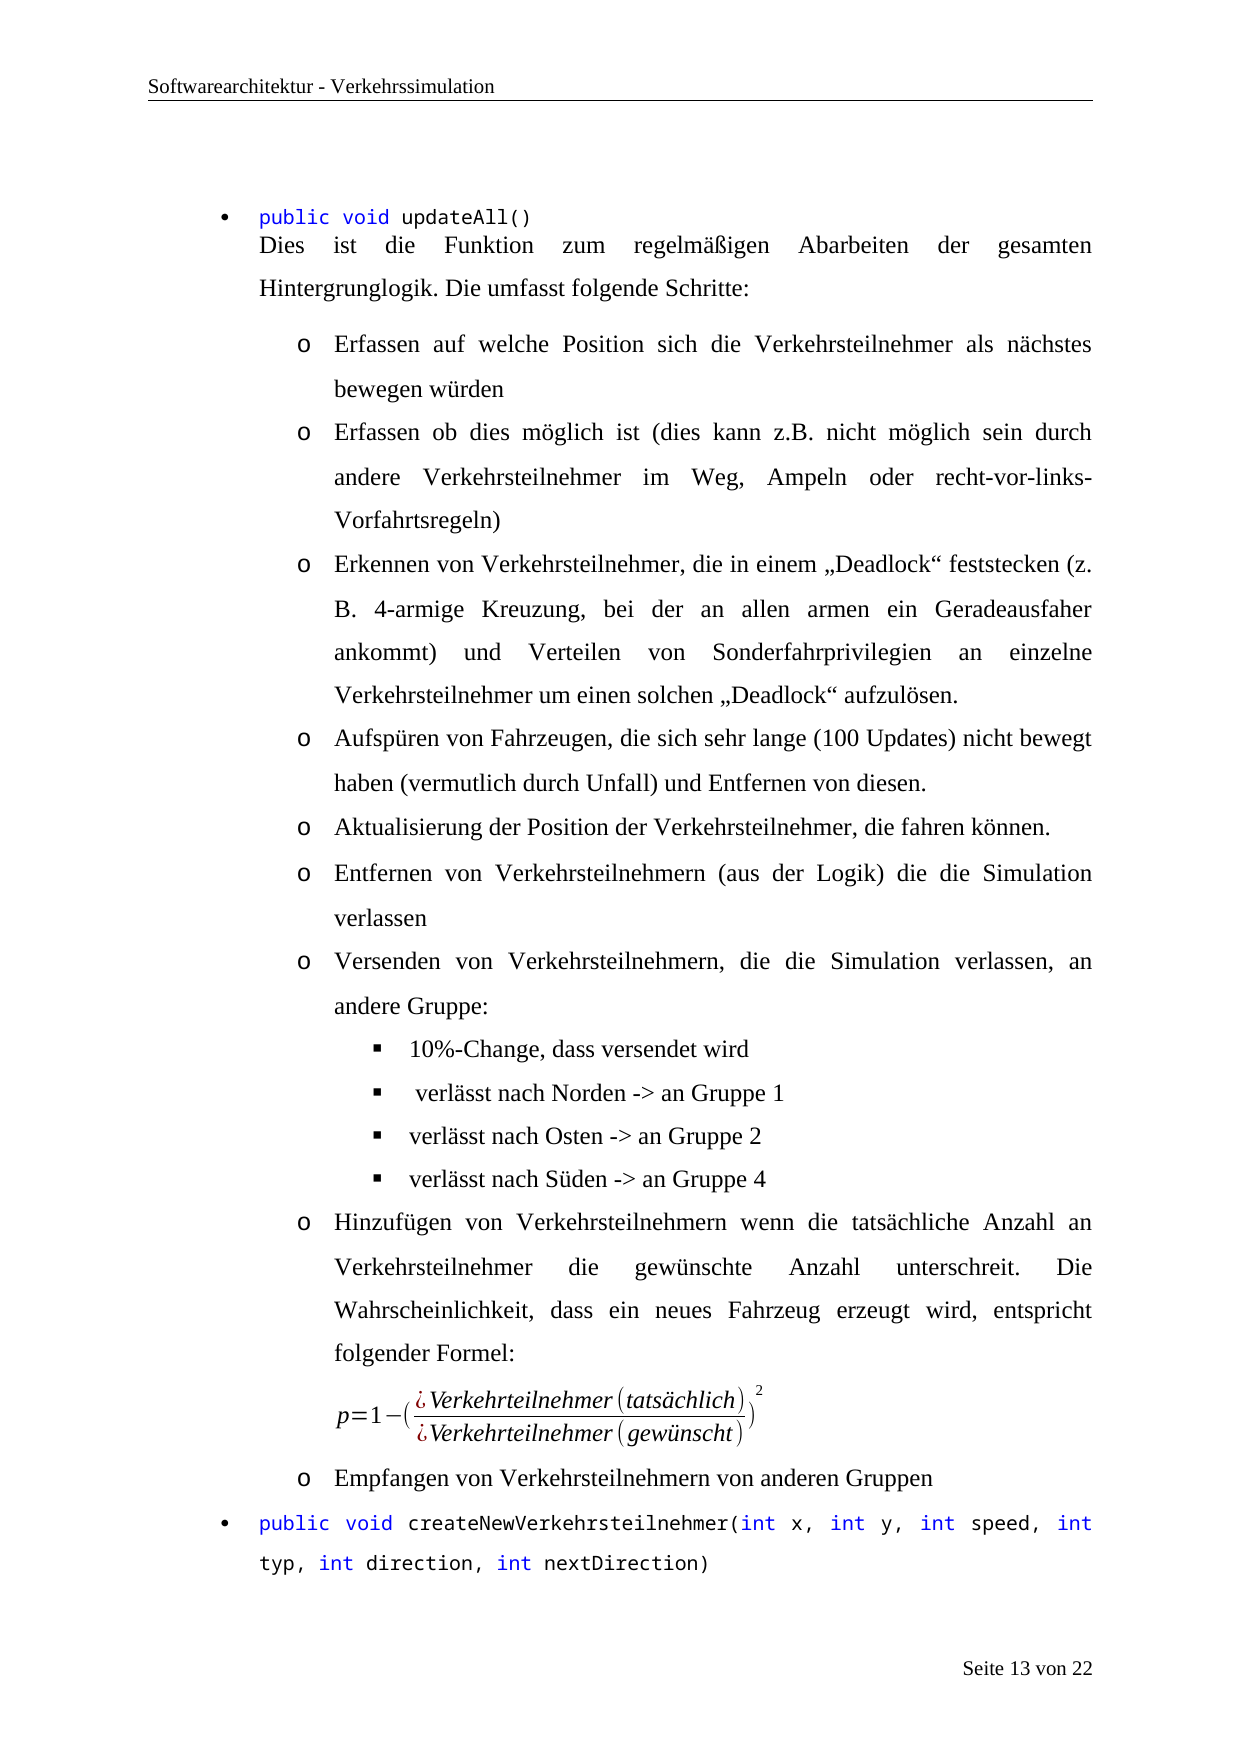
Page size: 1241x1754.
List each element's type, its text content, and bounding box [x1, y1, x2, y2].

list Versenden von Verkehrsteilnehmern, die die Simulation verlassen, an andere Gruppe: [296, 946, 1093, 1020]
list verlässt nach Süden -> an Gruppe 4 [371, 1164, 1093, 1193]
list verlässt nach Osten -> an Gruppe 2 [371, 1121, 1093, 1149]
list Hinzufügen von Verkehrsteilnehmern wenn die tatsächliche Anzahl an Verkehrsteilnehmer die gewünschte Anzahl unterschreit. Die Wahrscheinlichkeit, dass ein neues Fahrzeug erzeugt wird, entspricht folgender Formel: [296, 1207, 1093, 1367]
list Aktualisierung der Position der Verkehrsteilnehmer, die fahren können. [296, 812, 1093, 842]
list public void updateAll() [221, 203, 1093, 230]
list Erkennen von Verkehrsteilnehmer, die in einem „Deadlock“ feststecken (z. B. 4-armige Kreuzung, bei der an allen armen ein Geradeausfaher ankommt) und Verteilen von Sonderfahrprivilegien an einzelne Verkehrsteilnehmer um einen solchen „Deadlock“ aufzulösen. [296, 549, 1093, 709]
list Entfernen von Verkehrsteilnehmern (aus der Logik) die die Simulation verlassen [296, 858, 1093, 932]
list Empfangen von Verkehrsteilnehmern von anderen Gruppen [296, 1463, 1093, 1493]
text Dies ist die Funktion zum regelmäßigen Abarbeiten der gesamten Hintergrunglogik. Die umfasst folgende Schritte: [259, 230, 1093, 302]
list Erfassen auf welche Position sich die Verkehrsteilnehmer als nächstes bewegen würden [296, 329, 1093, 403]
list 10%-Change, dass versendet wird [371, 1034, 1093, 1063]
list public void createNewVerkehrsteilnehmer(int x, int y, int speed, int typ, int direction, int nextDirection) [221, 1509, 1093, 1576]
list verlässt nach Norden -> an Gruppe 1 [371, 1078, 1093, 1106]
list Erfassen ob dies möglich ist (dies kann z.B. nicht möglich sein durch andere Verkehrsteilnehmer im Weg, Ampeln oder recht-vor-links-Vorfahrtsregeln) [296, 417, 1093, 534]
list Aufspüren von Fahrzeugen, die sich sehr lange (100 Updates) nicht bewegt haben (vermutlich durch Unfall) und Entfernen von diesen. [296, 723, 1093, 797]
